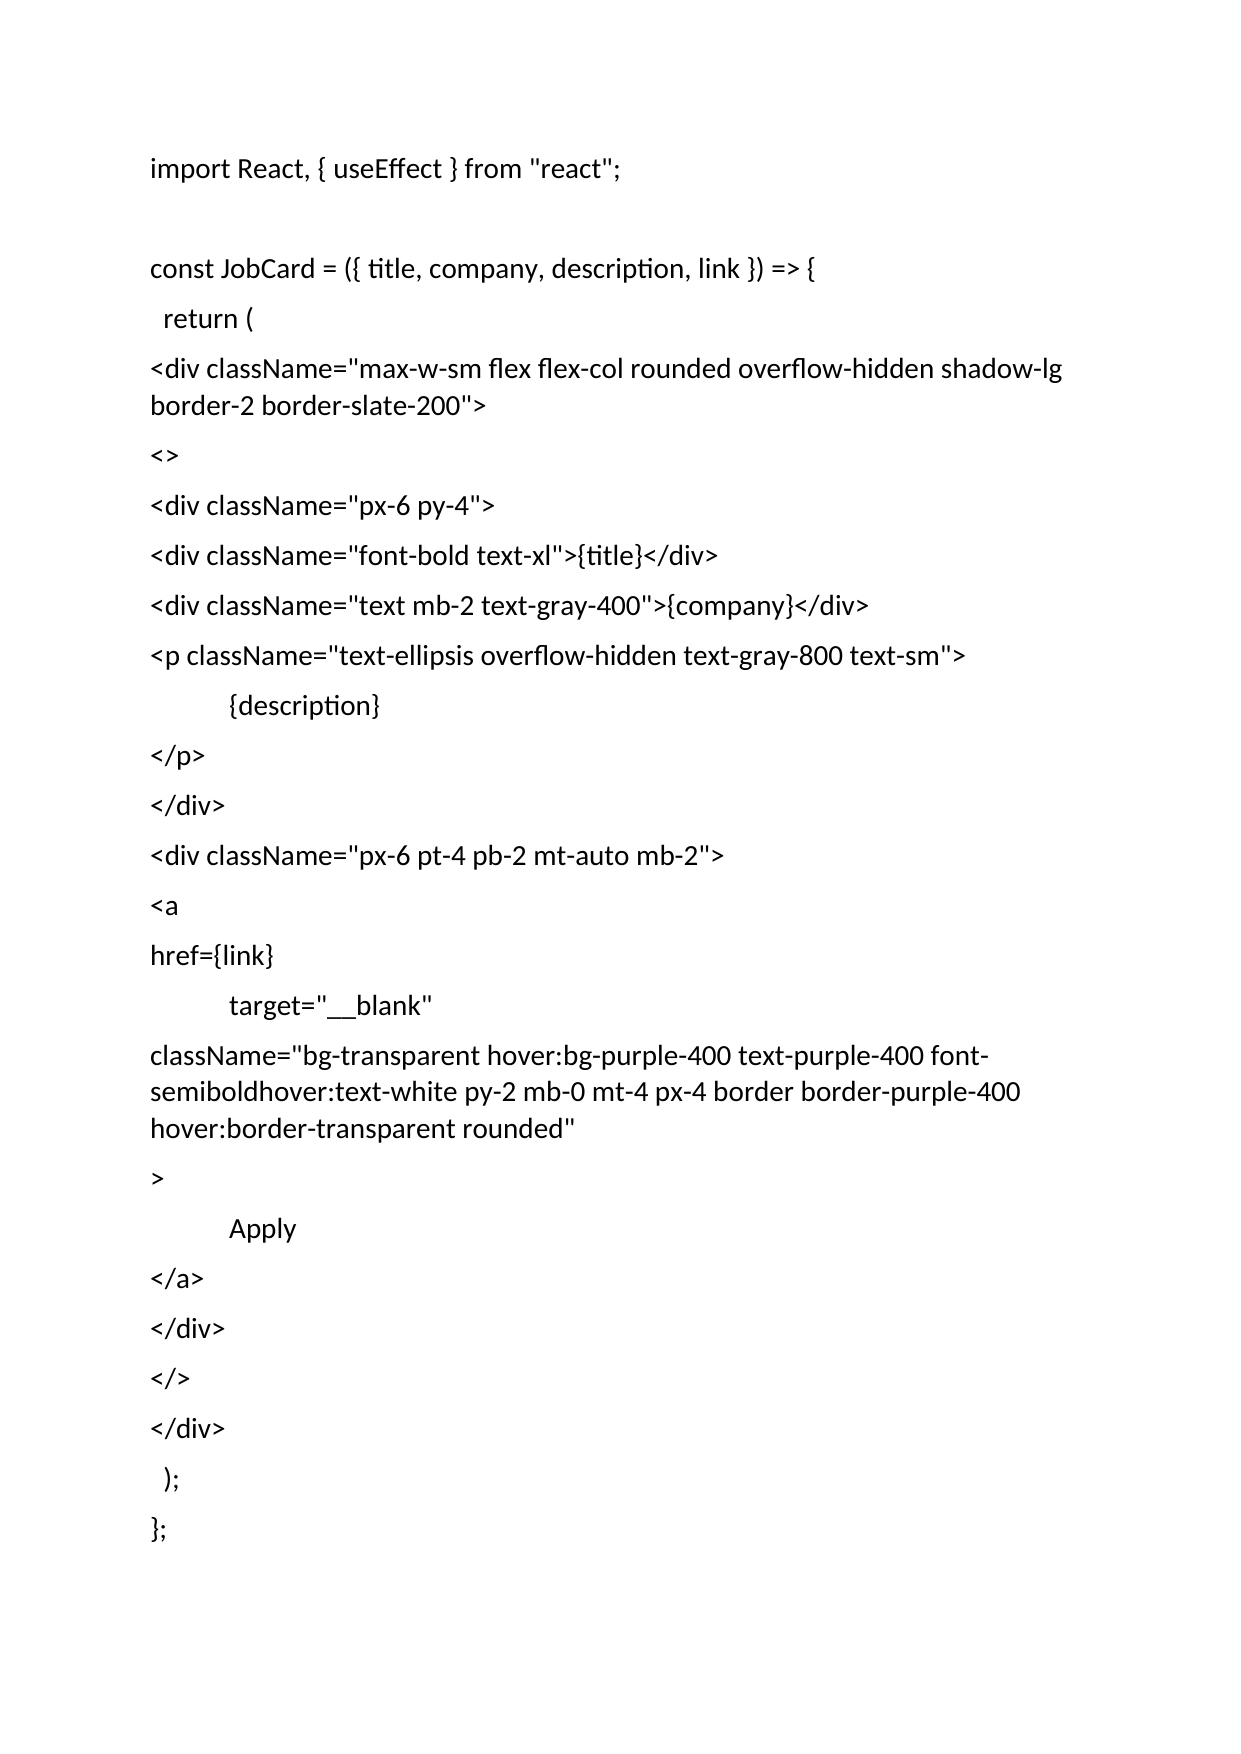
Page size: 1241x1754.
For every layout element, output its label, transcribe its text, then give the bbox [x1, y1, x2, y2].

text <p className="text-ellipsis overflow-hidden text-gray-800 text-sm"> [150, 637, 1090, 672]
text target="__blank" [150, 987, 1090, 1022]
text {description} [150, 687, 1090, 722]
text <div className="text mb-2 text-gray-400">{company}</div> [150, 587, 1090, 622]
text ); [150, 1460, 1090, 1496]
text </a> [150, 1260, 1090, 1296]
text Apply [150, 1210, 1090, 1246]
text }; [150, 1510, 1090, 1546]
text </> [150, 1360, 1090, 1396]
text > [150, 1160, 1090, 1196]
text <a [150, 887, 1090, 922]
text <div className="max-w-sm flex flex-col rounded overflow-hidden shadow-lg border-2 border-slate-200"> [150, 350, 1090, 422]
text </div> [150, 1310, 1090, 1346]
text className="bg-transparent hover:bg-purple-400 text-purple-400 font-semiboldhover:text-white py-2 mb-0 mt-4 px-4 border border-purple-400 hover:border-transparent rounded" [150, 1037, 1090, 1146]
text <> [150, 437, 1090, 472]
text import React, { useEffect } from "react"; [150, 150, 1090, 186]
text return ( [150, 300, 1090, 336]
text <div className="px-6 pt-4 pb-2 mt-auto mb-2"> [150, 837, 1090, 872]
text </div> [150, 787, 1090, 822]
text <div className="px-6 py-4"> [150, 487, 1090, 522]
text href={link} [150, 937, 1090, 972]
text <div className="font-bold text-xl">{title}</div> [150, 537, 1090, 572]
text </p> [150, 737, 1090, 772]
text </div> [150, 1410, 1090, 1446]
text const JobCard = ({ title, company, description, link }) => { [150, 250, 1090, 286]
